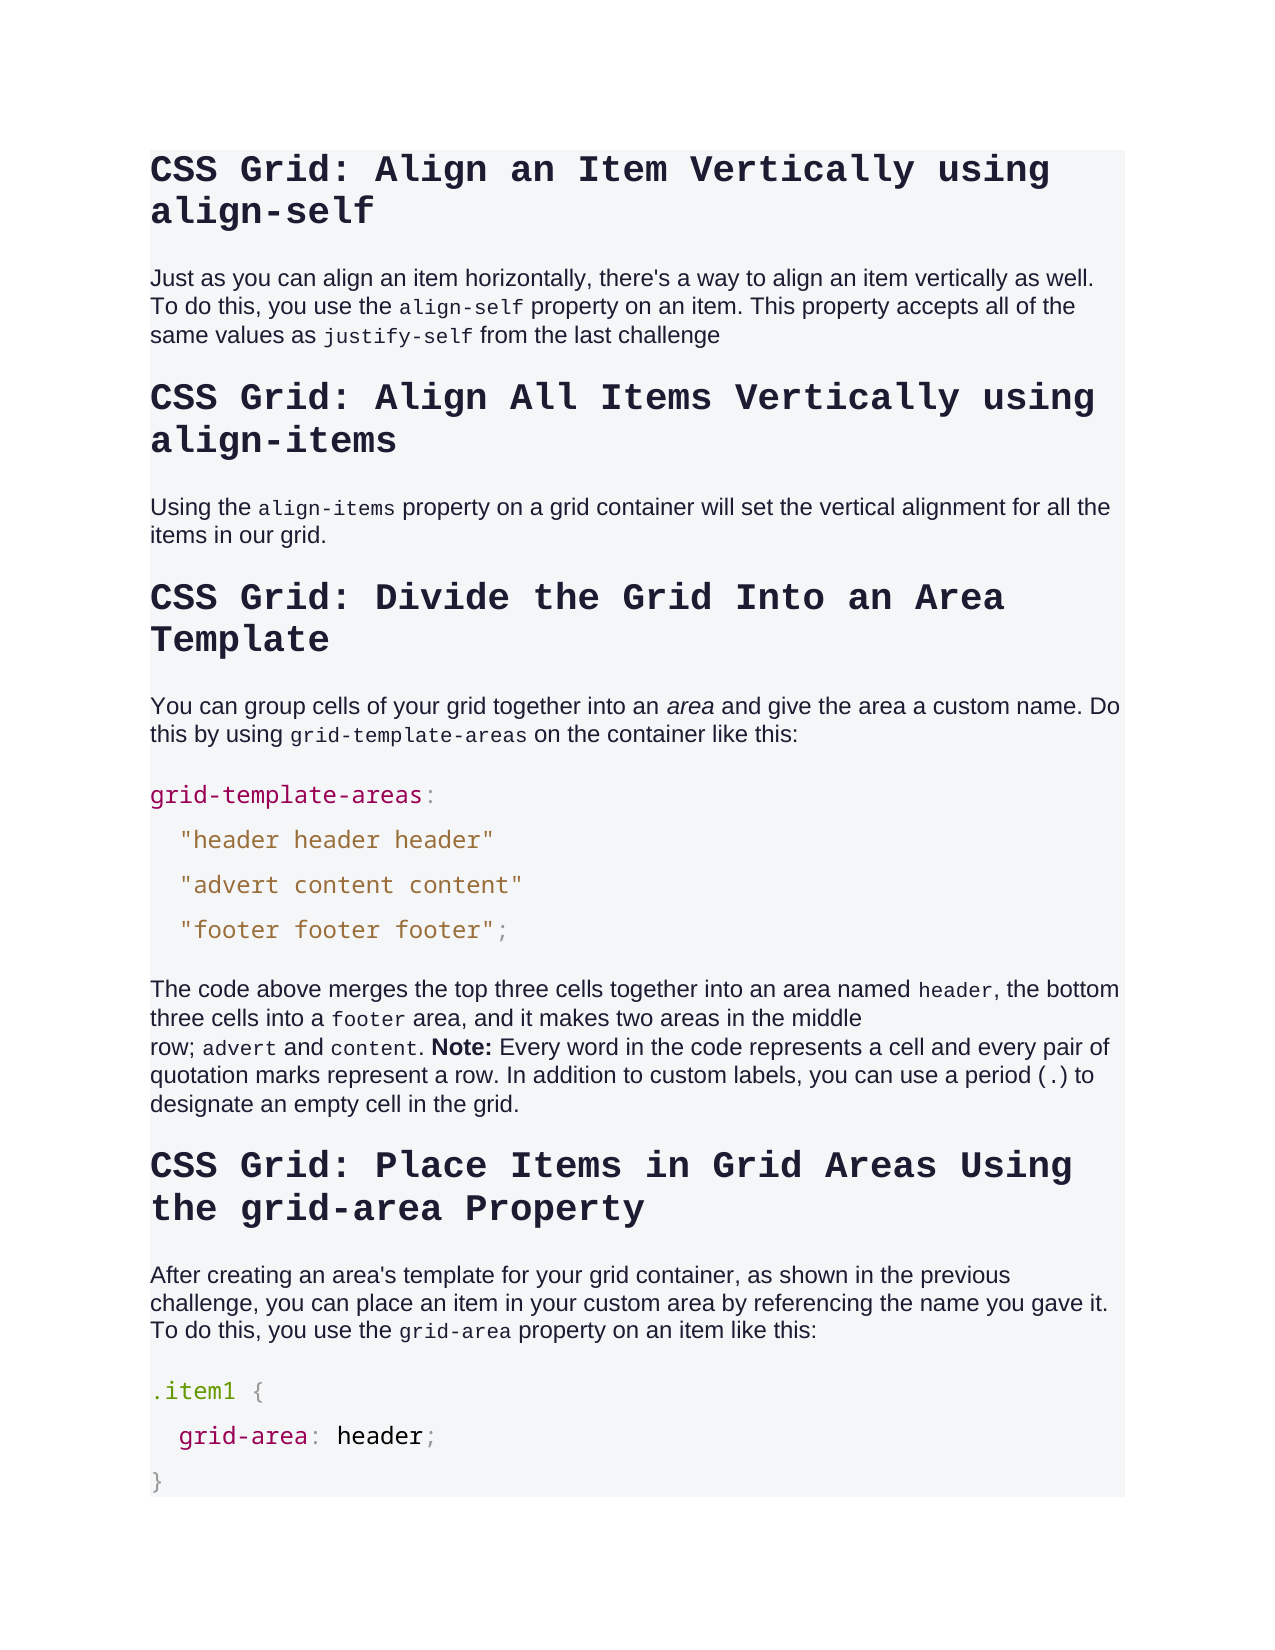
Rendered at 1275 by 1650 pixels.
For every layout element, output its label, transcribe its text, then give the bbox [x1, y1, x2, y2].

text "advert content content" [150, 868, 1125, 901]
subtitle CSS Grid: Place Items in Grid Areas Using the grid-area Property [150, 1147, 1125, 1232]
text } [150, 1464, 1125, 1497]
text "footer footer footer"; [150, 913, 1125, 946]
subtitle CSS Grid: Align an Item Vertically using align-self [150, 150, 1125, 235]
text Just as you can align an item horizontally, there's a way to align an item vertically as well. To do this, you use the align-self property on an item. This property accepts all of the same values as justify-self from the last challenge [150, 264, 1125, 349]
text You can group cells of your grid together into an area and give the area a custom name. Do this by using grid-template-areas on the container like this: [150, 692, 1125, 749]
text Using the align-items property on a grid container will set the vertical alignment for all the items in our grid. [150, 493, 1125, 549]
text grid-area: header; [150, 1419, 1125, 1452]
text grid-template-areas: [150, 778, 1125, 810]
text .item1 { [150, 1374, 1125, 1407]
subtitle CSS Grid: Divide the Grid Into an Area Template [150, 578, 1125, 663]
text "header header header" [150, 823, 1125, 856]
text The code above merges the top three cells together into an area named header, the bottom three cells into a footer area, and it makes two areas in the middle row; advert and content. Note: Every word in the code represents a cell and every pair of quotation marks represent a row. In addition to custom labels, you can use a period (.) to designate an empty cell in the grid. [150, 975, 1125, 1117]
subtitle CSS Grid: Align All Items Vertically using align-items [150, 378, 1125, 463]
text After creating an area's template for your grid container, as shown in the previous challenge, you can place an item in your custom area by referencing the name you gave it. To do this, you use the grid-area property on an item like this: [150, 1261, 1125, 1345]
